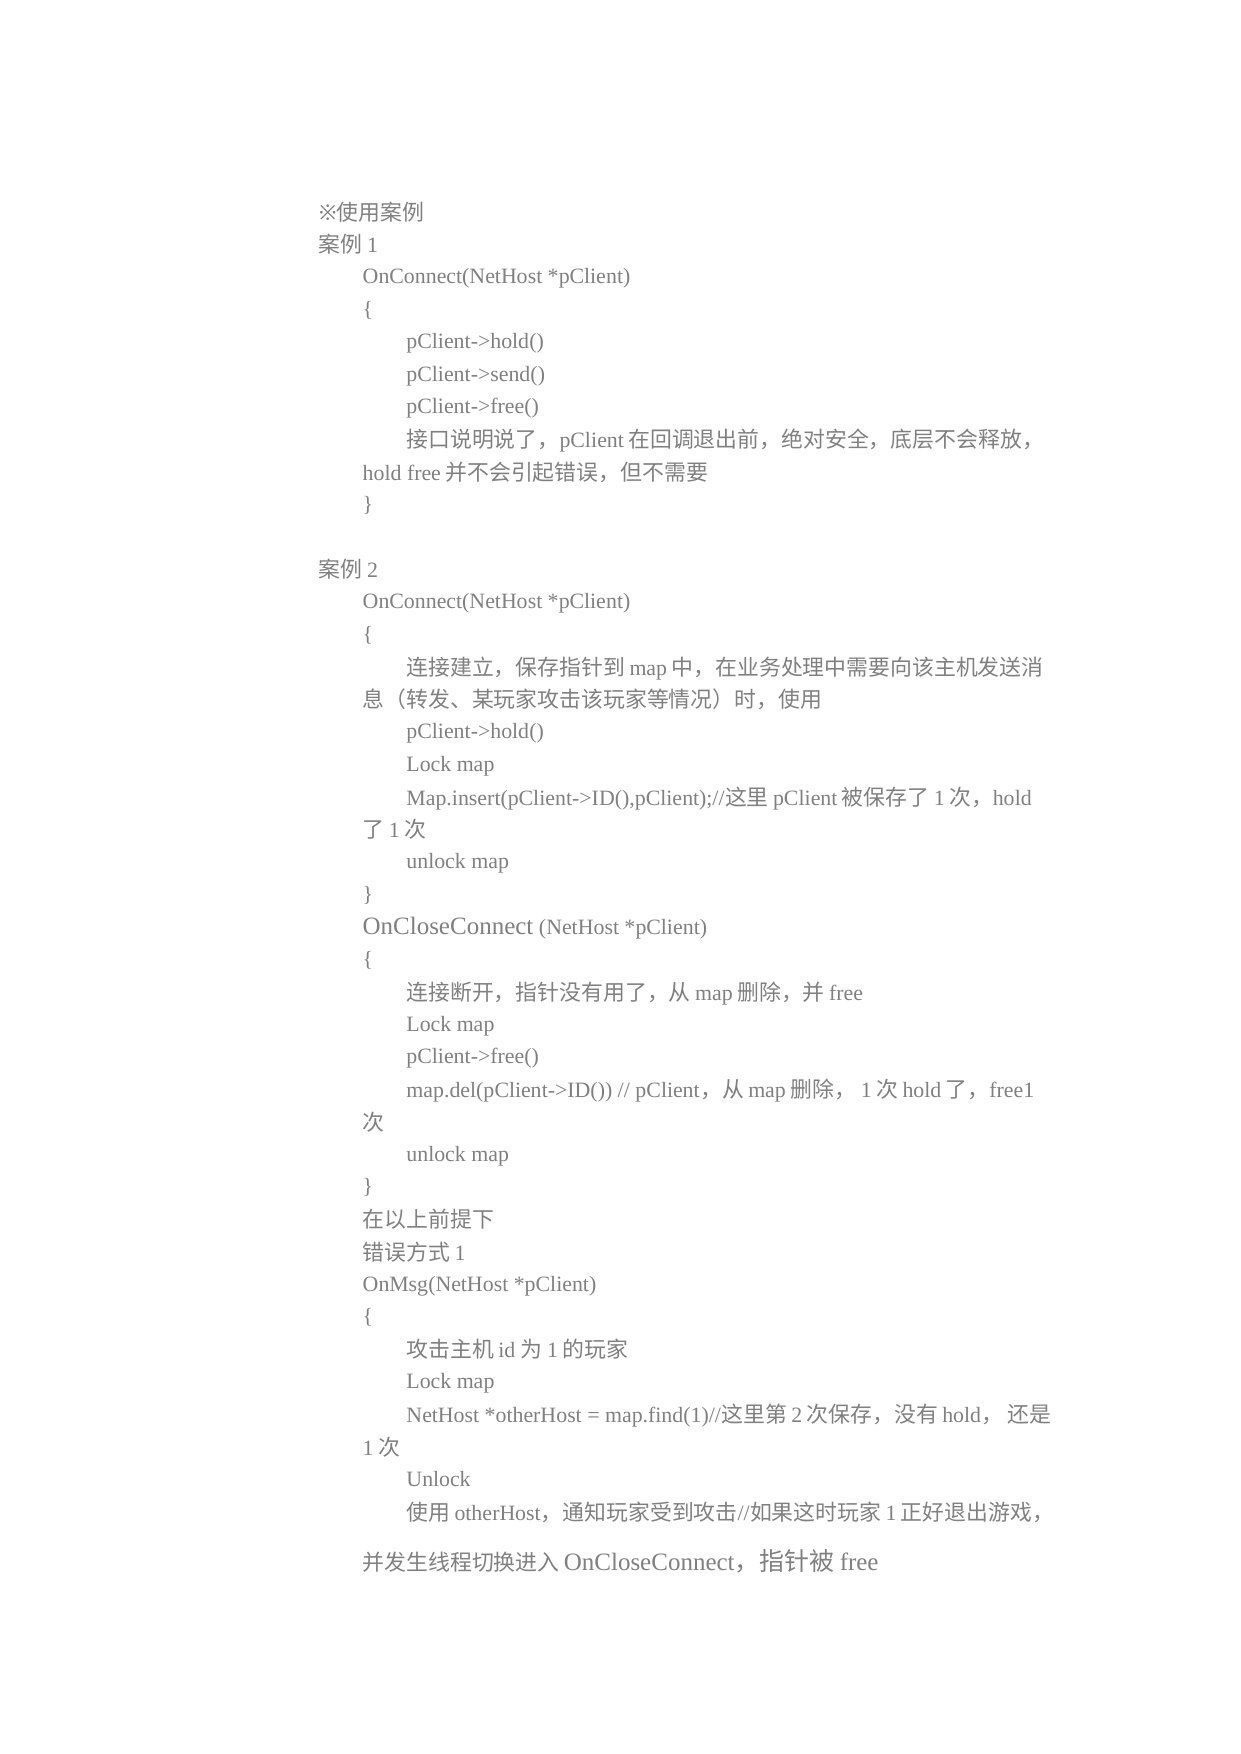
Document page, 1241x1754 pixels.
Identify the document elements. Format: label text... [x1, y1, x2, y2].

list unlock map [362, 844, 1053, 877]
list Unlock [362, 1462, 1053, 1494]
list OnMsg(NetHost *pClient) [362, 1267, 1053, 1299]
list 在以上前提下 [362, 1202, 1053, 1234]
list { [362, 942, 1053, 974]
list 案例2 [319, 552, 1053, 584]
list unlock map [362, 1137, 1053, 1169]
list OnConnect(NetHost *pClient) [362, 584, 1053, 617]
list 连接建立，保存指针到map中，在业务处理中需要向该主机发送消息（转发、某玩家攻击该玩家等情况）时，使用 [362, 649, 1053, 714]
list 错误方式1 [362, 1234, 1053, 1267]
list OnCloseConnect (NetHost *pClient) [362, 909, 1053, 942]
list Lock map [362, 1007, 1053, 1039]
list 使用otherHost，通知玩家受到攻击//如果这时玩家1正好退出游戏，并发生线程切换进入OnCloseConnect，指针被free [362, 1494, 1053, 1592]
list { [362, 1299, 1053, 1332]
list } [362, 487, 1053, 519]
list 攻击主机id 为1的玩家 [362, 1332, 1053, 1364]
list OnConnect(NetHost *pClient) [362, 259, 1053, 292]
list Lock map [362, 747, 1053, 779]
list NetHost *otherHost = map.find(1)//这里第2次保存，没有hold， 还是1次 [362, 1397, 1053, 1462]
list } [362, 1169, 1053, 1202]
list Map.insert(pClient->ID(),pClient);//这里pClient被保存了1次，hold了1次 [362, 779, 1053, 844]
list 接口说明说了，pClient在回调退出前，绝对安全，底层不会释放，hold free并不会引起错误，但不需要 [362, 422, 1053, 487]
list pClient->free() [362, 389, 1053, 422]
list 案例1 [319, 227, 1053, 259]
list map.del(pClient->ID()) // pClient，从map删除， 1次hold了，free1次 [362, 1072, 1053, 1137]
list pClient->hold() [362, 714, 1053, 747]
list ※使用案例 [319, 194, 1053, 227]
list 连接断开，指针没有用了，从map删除，并free [362, 974, 1053, 1007]
list { [362, 617, 1053, 649]
list pClient->hold() [362, 324, 1053, 357]
list Lock map [362, 1364, 1053, 1397]
list pClient->send() [362, 357, 1053, 389]
list } [362, 877, 1053, 909]
list { [362, 292, 1053, 324]
list pClient->free() [362, 1039, 1053, 1072]
